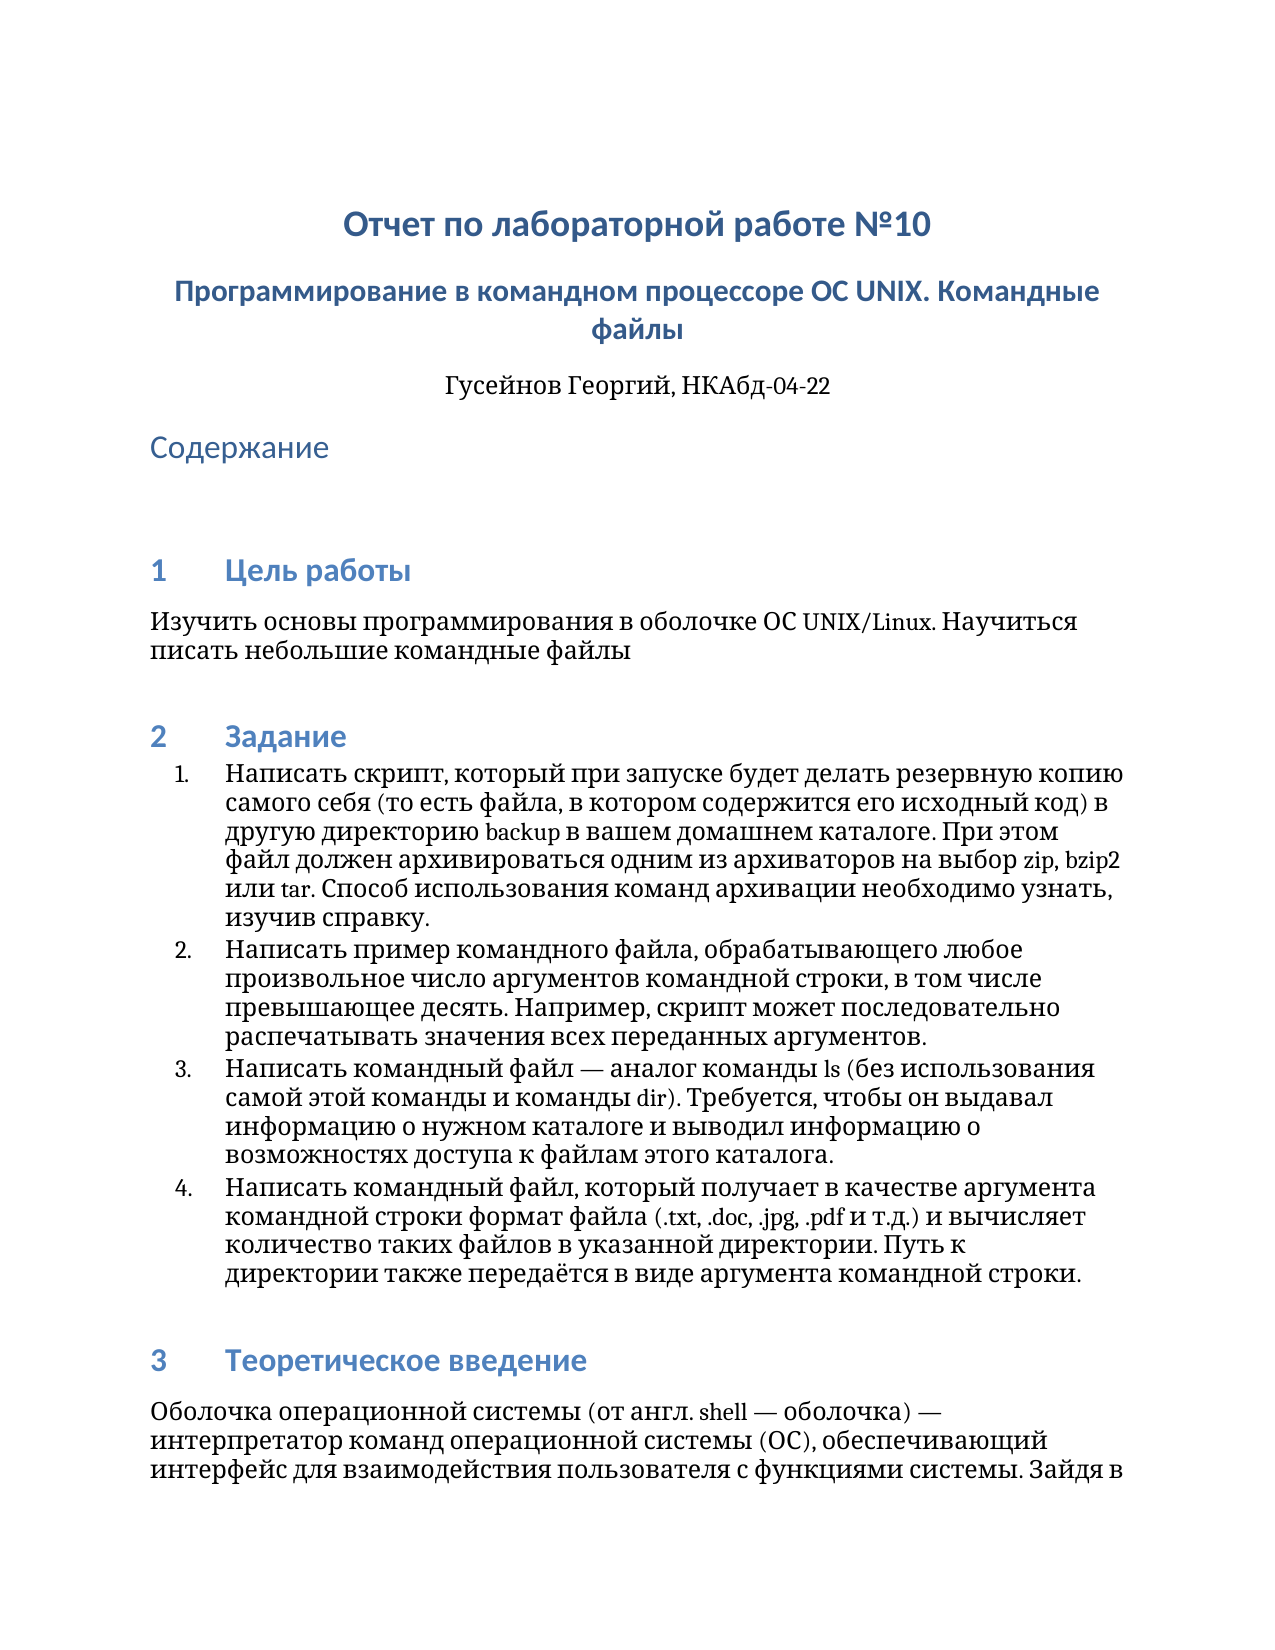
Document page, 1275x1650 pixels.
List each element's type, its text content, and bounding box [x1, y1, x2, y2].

subtitle 3 Теоретическое введение [150, 1339, 1125, 1379]
list Написать скрипт, который при запуске будет делать резервную копию самого себя (то есть файла, в котором содержится его исходный код) в другую директорию backup в вашем домашнем каталоге. При этом файл должен архивироваться одним из архиваторов на выбор zip, bzip2 или tar. Способ использования команд архивации необходимо узнать, изучив справку. [175, 760, 1125, 932]
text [150, 1398, 1125, 1484]
subtitle 2 Задание [150, 716, 1125, 756]
title Отчет по лабораторной работе №10 [150, 200, 1125, 246]
text Изучить основы программирования в оболочке ОС UNIX/Linux. Научиться писать небольшие командные файлы [150, 608, 1125, 666]
subtitle 1 Цель работы [150, 548, 1125, 589]
subtitle Программирование в командном процессоре ОС UNIX. Командные файлы [150, 271, 1125, 347]
text Гусейнов Георгий, НКАбд-04-22 [150, 372, 1125, 401]
list Написать командный файл, который получает в качестве аргумента командной строки формат файла (.txt, .doc, .jpg, .pdf и т.д.) и вычисляет количество таких файлов в указанной директории. Путь к директории также передаётся в виде аргумента командной строки. [175, 1174, 1125, 1289]
list Написать пример командного файла, обрабатывающего любое произвольное число аргументов командной строки, в том числе превышающее десять. Например, скрипт может последовательно распечатывать значения всех переданных аргументов. [175, 936, 1125, 1051]
list Написать командный файл — аналог команды ls (без использования самой этой команды и команды dir). Требуется, чтобы он выдавал информацию о нужном каталоге и выводил информацию о возможностях доступа к файлам этого каталога. [175, 1055, 1125, 1170]
